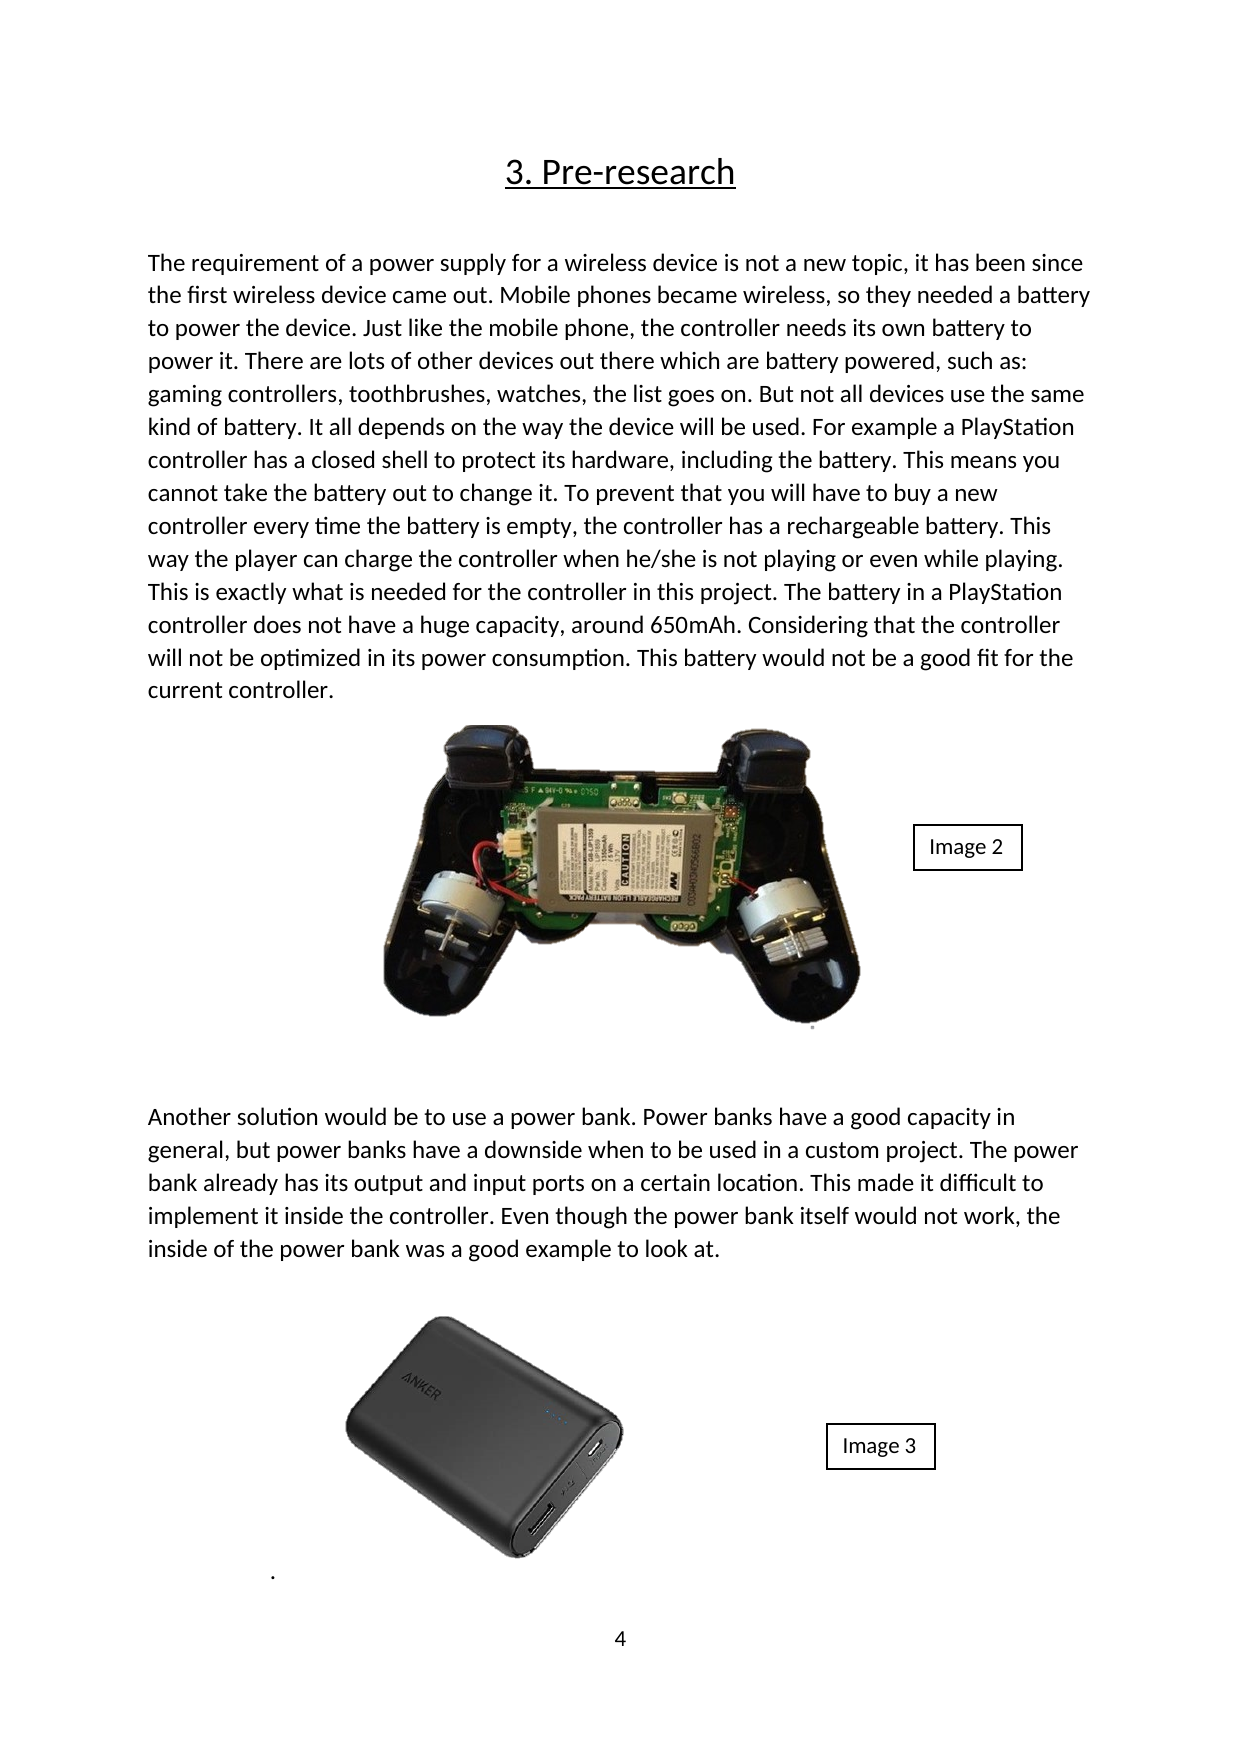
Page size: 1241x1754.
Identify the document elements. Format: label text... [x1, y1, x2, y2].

text 3. Pre-research [148, 148, 1093, 193]
text Another solution would be to use a power bank. Power banks have a good capacity in general, but power banks have a downside when to be used in a custom project. The power bank already has its output and input ports on a certain location. This made it difficult to implement it inside the controller. Even though the power bank itself would not work, the inside of the power bank was a good example to look at. [148, 1101, 1093, 1263]
text The requirement of a power supply for a wireless device is not a new topic, it has been since the first wireless device came out. Mobile phones became wireless, so they needed a battery to power the device. Just like the mobile phone, the controller needs its own battery to power it. There are lots of other devices out there which are battery powered, such as: gaming controllers, toothbrushes, watches, the list goes on. But not all devices use the same kind of battery. It all depends on the way the device will be used. For example a PlayStation controller has a closed shell to protect its hardware, including the battery. This means you cannot take the battery out to change it. To prevent that you will have to buy a new controller every time the battery is empty, the controller has a rechargeable battery. This way the player can charge the controller when he/she is not playing or even while playing. This is exactly what is needed for the controller in this project. The battery in a PlayStation controller does not have a huge capacity, around 650mAh. Considering that the controller will not be optimized in its power consumption. This battery would not be a good fit for the current controller. [148, 247, 1093, 705]
picture [372, 725, 868, 1041]
picture [281, 1282, 687, 1580]
